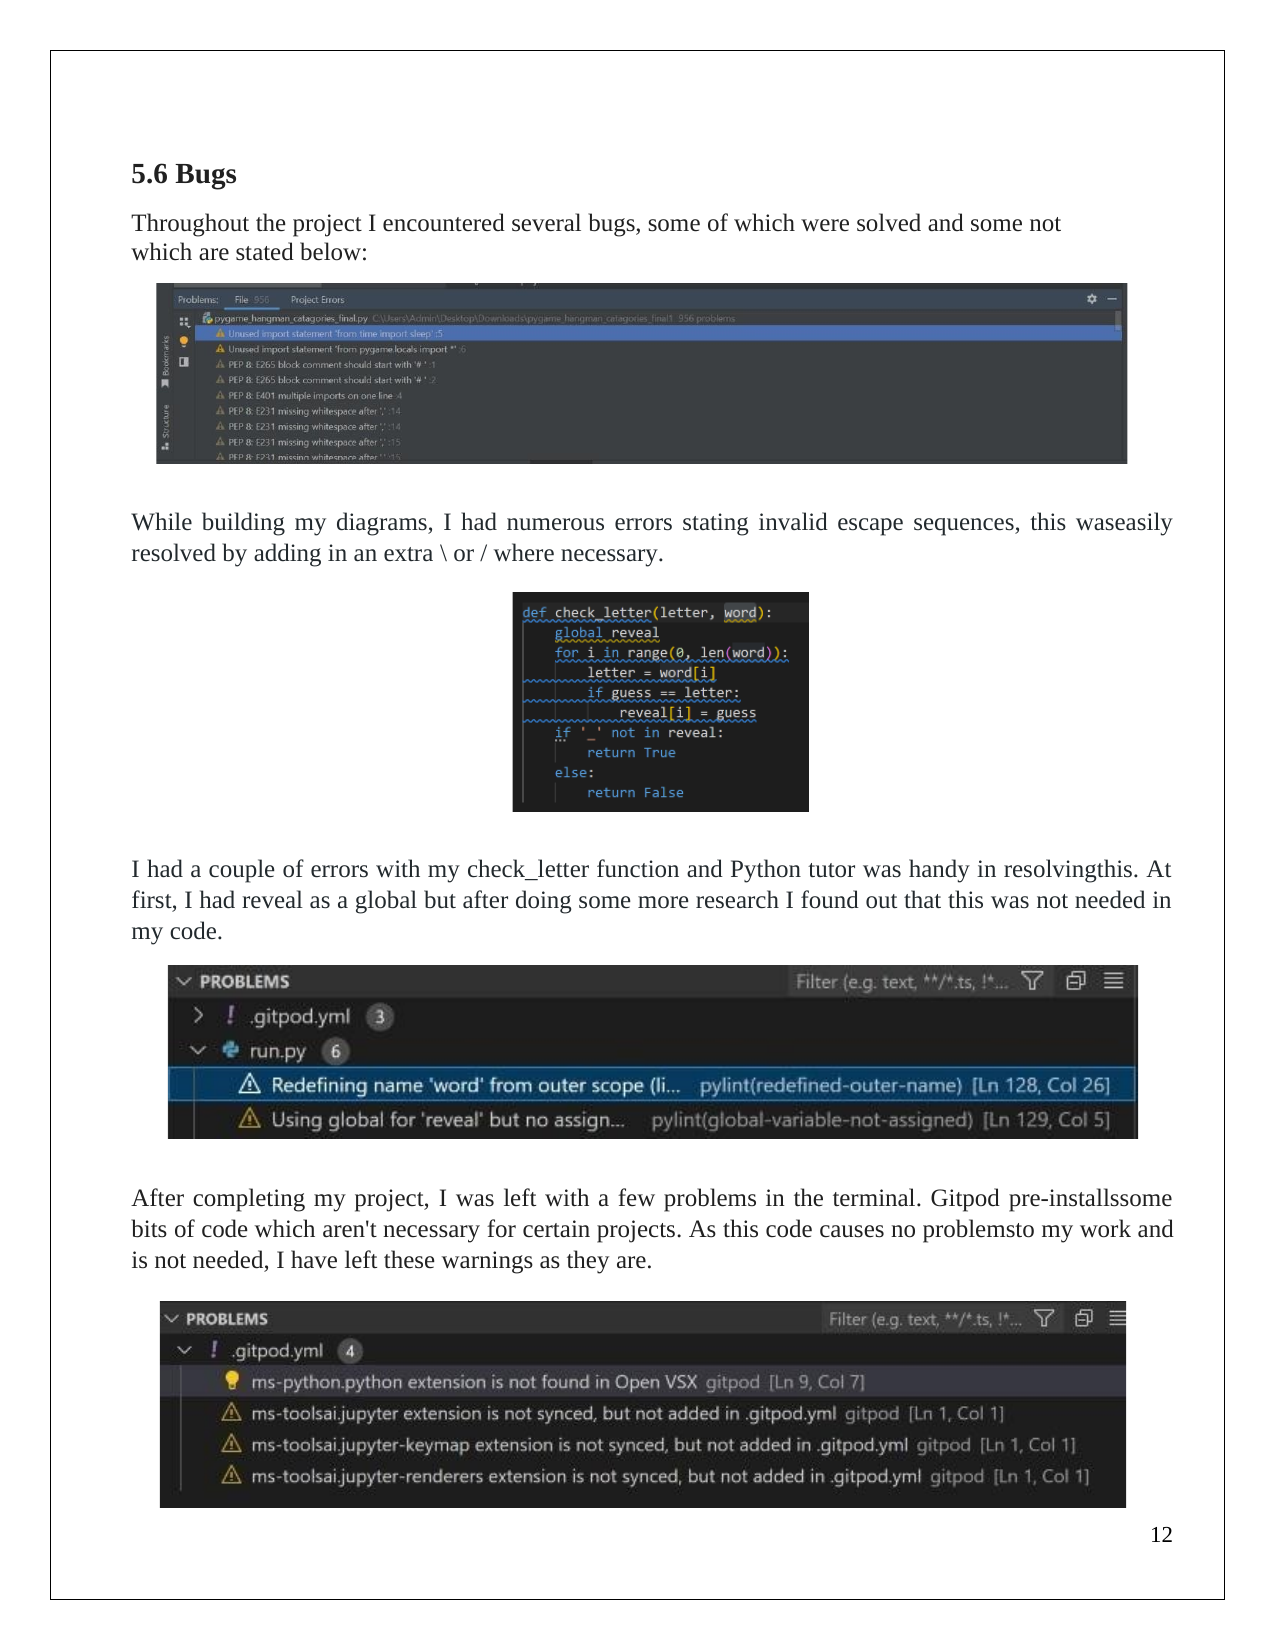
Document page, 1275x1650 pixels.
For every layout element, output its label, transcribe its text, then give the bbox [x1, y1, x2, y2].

text Throughout the project I encountered several bugs, some of which were solved and some not which are stated below: [131, 208, 1126, 266]
text After completing my project, I was left with a few problems in the terminal. Gitpod pre-installssome bits of code which aren't necessary for certain projects. As this code causes no problemsto my work and is not needed, I have left these warnings as they are. [131, 1183, 1174, 1274]
list Bugs [131, 156, 1185, 189]
text I had a couple of errors with my check_letter function and Python tutor was handy in resolvingthis. At first, I had reveal as a global but after doing some more research I found out that this was not needed in my code. [131, 854, 1173, 945]
picture [167, 965, 1139, 1139]
picture [156, 283, 1128, 464]
picture [512, 592, 809, 812]
picture [159, 1301, 1127, 1508]
text While building my diagrams, I had numerous errors stating invalid escape sequences, this waseasily resolved by adding in an extra \ or / where necessary. [131, 507, 1174, 567]
